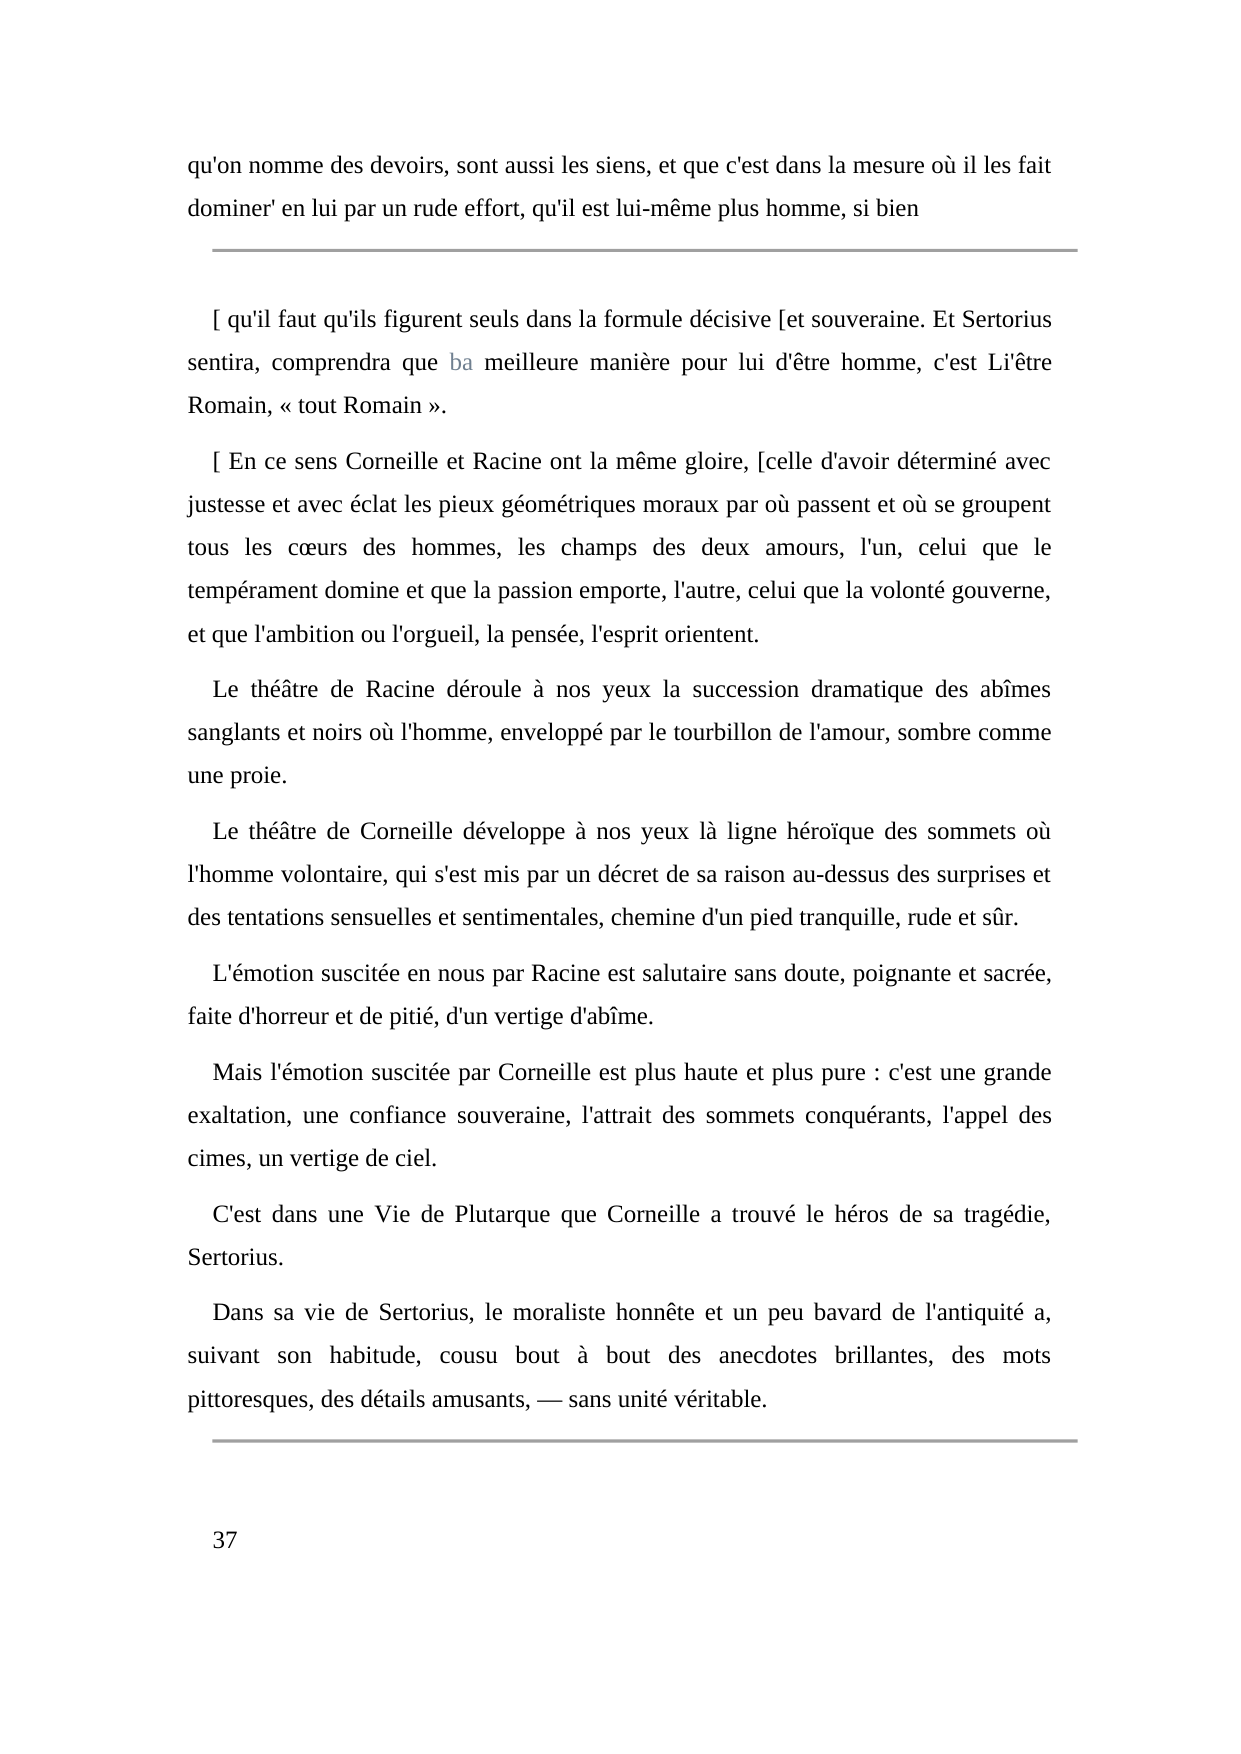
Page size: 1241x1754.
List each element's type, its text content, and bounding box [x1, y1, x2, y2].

text Mais l'émotion suscitée par Corneille est plus haute et plus pure : c'est une grande exaltation, une confiance souveraine, l'attrait des sommets conquérants, l'appel des cimes, un vertige de ciel. [187, 1057, 1053, 1172]
text Le théâtre de Racine déroule à nos yeux la succession dramatique des abîmes sanglants et noirs où l'homme, enveloppé par le tourbillon de l'amour, sombre comme une proie. [187, 674, 1053, 789]
text [ En ce sens Corneille et Racine ont la même gloire, [celle d'avoir déterminé avec justesse et avec éclat les pieux géométriques moraux par où passent et où se groupent tous les cœurs des hommes, les champs des deux amours, l'un, celui que le tempérament domine et que la passion emporte, l'autre, celui que la volonté gouverne, et que l'ambition ou l'orgueil, la pensée, l'esprit orientent. [187, 446, 1053, 647]
text L'émotion suscitée en nous par Racine est salutaire sans doute, poignante et sacrée, faite d'horreur et de pitié, d'un vertige d'abîme. [187, 958, 1053, 1030]
text Le théâtre de Corneille développe à nos yeux là ligne héroïque des sommets où l'homme volontaire, qui s'est mis par un décret de sa raison au-dessus des surprises et des tentations sensuelles et sentimentales, chemine d'un pied tranquille, rude et sûr. [187, 816, 1053, 931]
text C'est dans une Vie de Plutarque que Corneille a trouvé le héros de sa tragédie, Sertorius. [187, 1199, 1053, 1271]
text [ qu'il faut qu'ils figurent seuls dans la formule décisive [et souveraine. Et Sertorius sentira, comprendra que ba meilleure manière pour lui d'être homme, c'est Li'être Romain, « tout Romain ». [187, 304, 1053, 419]
text Dans sa vie de Sertorius, le moraliste honnête et un peu bavard de l'antiquité a, suivant son habitude, cousu bout à bout des anecdotes brillantes, des mots pittoresques, des détails amusants, — sans unité véritable. [187, 1297, 1053, 1412]
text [187, 150, 1053, 222]
